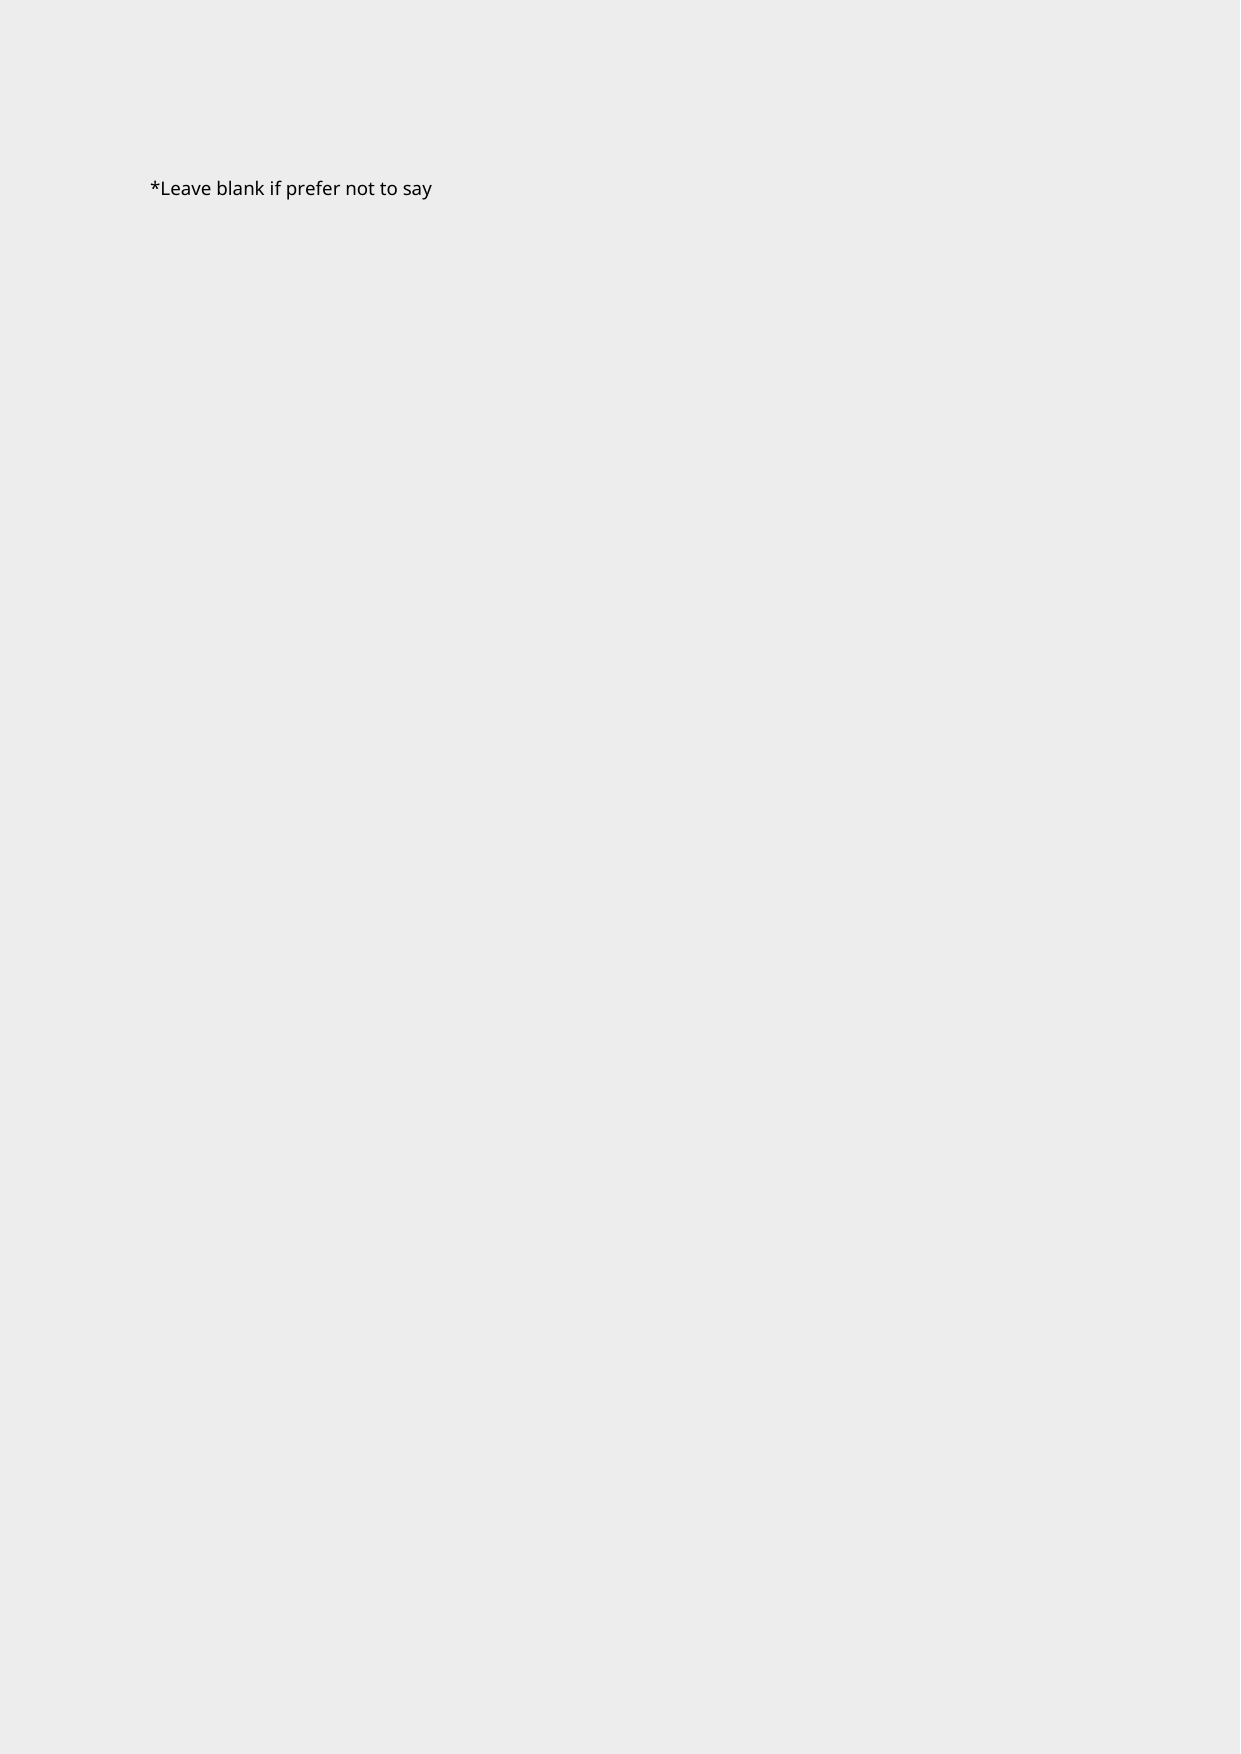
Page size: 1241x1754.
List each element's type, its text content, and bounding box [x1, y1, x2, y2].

text *Leave blank if prefer not to say [150, 176, 1090, 201]
